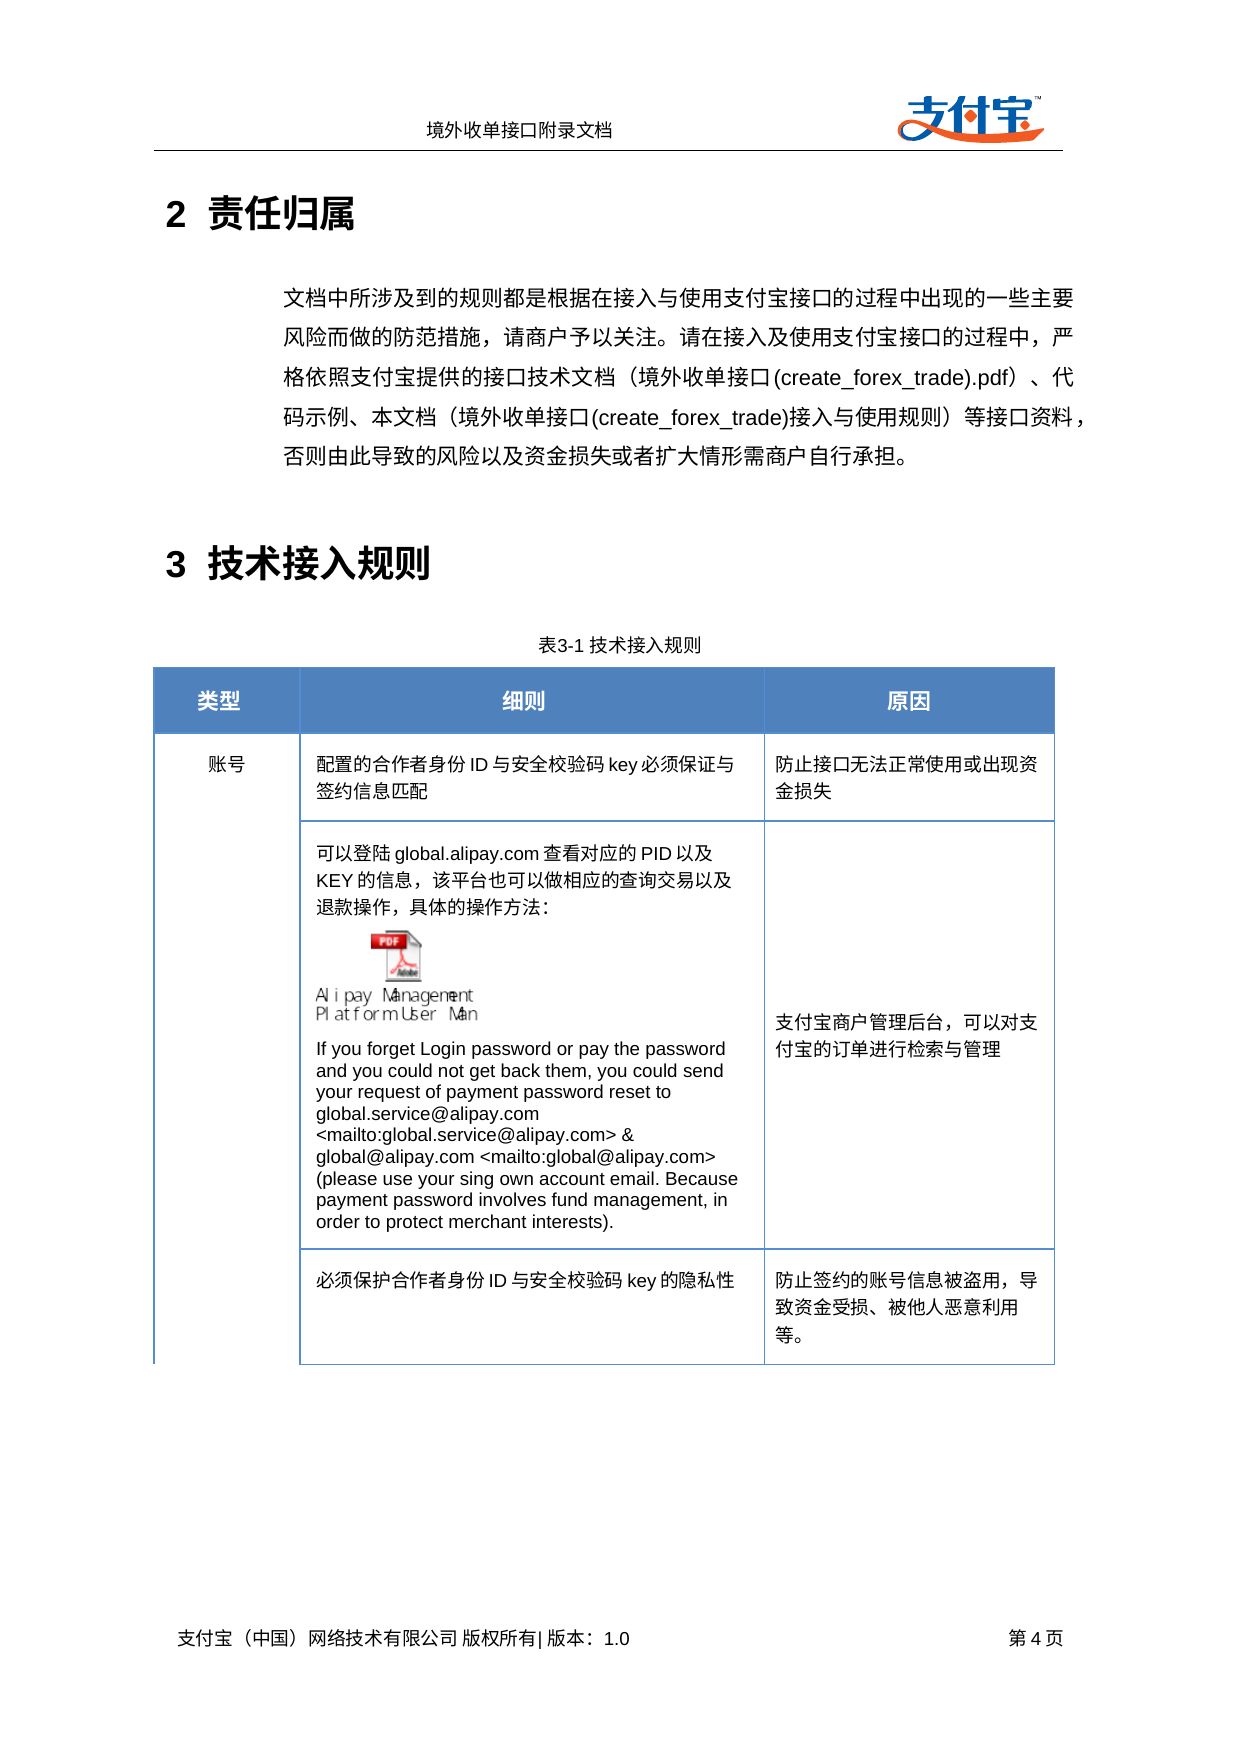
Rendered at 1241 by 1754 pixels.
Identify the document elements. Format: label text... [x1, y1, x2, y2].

table_cell 防止签约的账号信息被盗用，导致资金受损、被他人恶意利用等。 [765, 1250, 1054, 1363]
table_cell 可以登陆global.alipay.com查看对应的PID以及KEY的信息，该平台也可以做相应的查询交易以及退款操作，具体的操作方法： If you forget Login password or pay the password and you could not get back them, you could send your request of payment password reset to global.service@alipay.com <mailto:global.service@alipay.com> & global@alipay.com <mailto:global@alipay.com> (please use your sing own account email. Because payment password involves fund management, in order to protect merchant interests). [301, 822, 764, 1248]
text 文档中所涉及到的规则都是根据在接入与使用支付宝接口的过程中出现的一些主要风险而做的防范措施，请商户予以关注。请在接入及使用支付宝接口的过程中，严格依照支付宝提供的接口技术文档（境外收单接口(create_forex_trade).pdf）、代码示例、本文档（境外收单接口(create_forex_trade)接入与使用规则）等接口资料，否则由此导致的风险以及资金损失或者扩大情形需商户自行承担。 [283, 281, 1075, 471]
table_cell 防止接口无法正常使用或出现资金损失 [765, 734, 1054, 820]
subtitle 技术接入规则 [165, 529, 1075, 594]
table_header 原因 [765, 668, 1054, 732]
table_cell 配置的合作者身份ID与安全校验码key必须保证与签约信息匹配 [301, 734, 764, 820]
table_header 细则 [301, 668, 764, 732]
table_cell 支付宝商户管理后台，可以对支付宝的订单进行检索与管理 [765, 822, 1054, 1248]
table_header 类型 [155, 668, 299, 732]
subtitle 责任归属 [165, 178, 1075, 243]
table_cell 账号 [155, 734, 299, 1363]
table_cell 必须保护合作者身份ID与安全校验码key的隐私性 [301, 1250, 764, 1363]
text 技术接入规则 [165, 631, 1075, 658]
